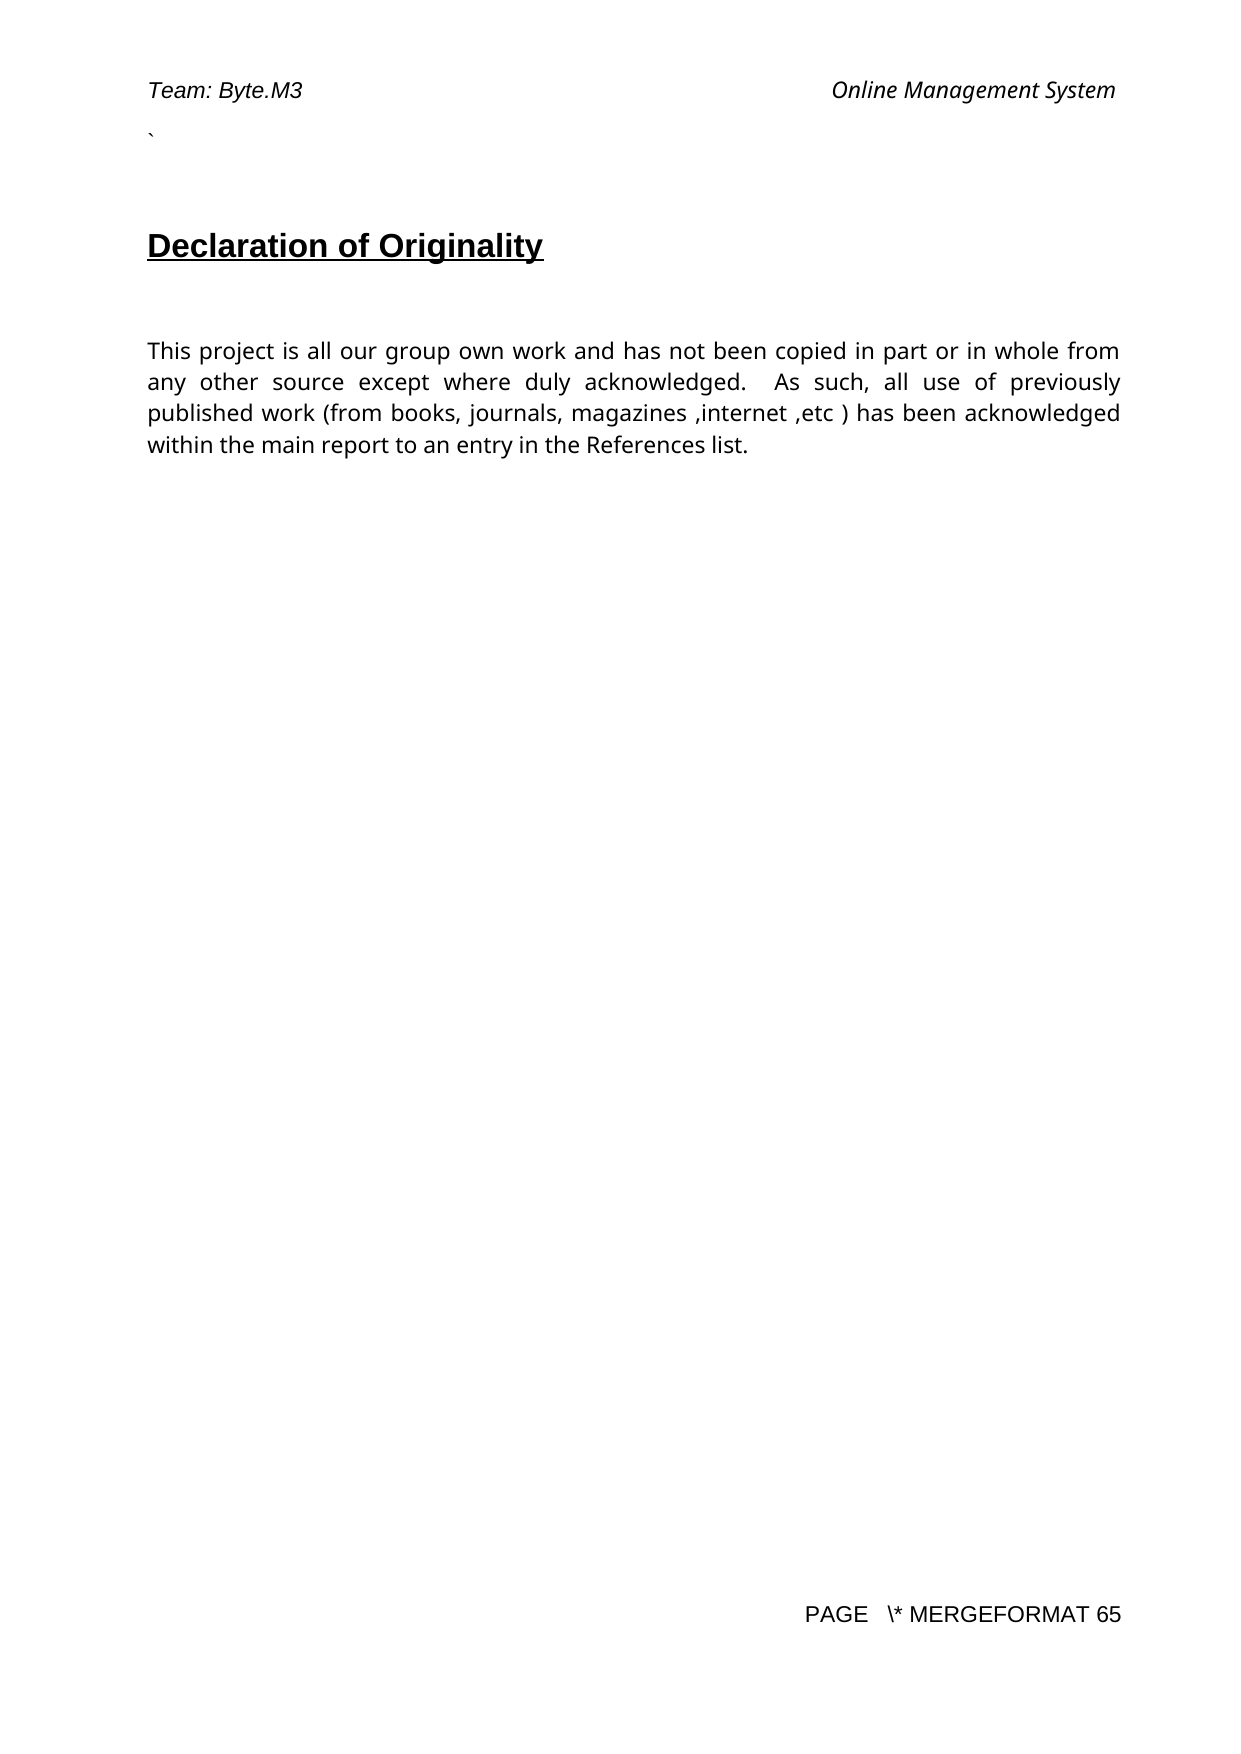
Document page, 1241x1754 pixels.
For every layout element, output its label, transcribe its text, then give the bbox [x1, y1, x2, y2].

text This project is all our group own work and has not been copied in part or in whole from any other source except where duly acknowledged. As such, all use of previously published work (from books, journals, magazines ,internet ,etc ) has been acknowledged within the main report to an entry in the References list. [147, 335, 1122, 460]
text Declaration of Originality [147, 226, 1122, 264]
